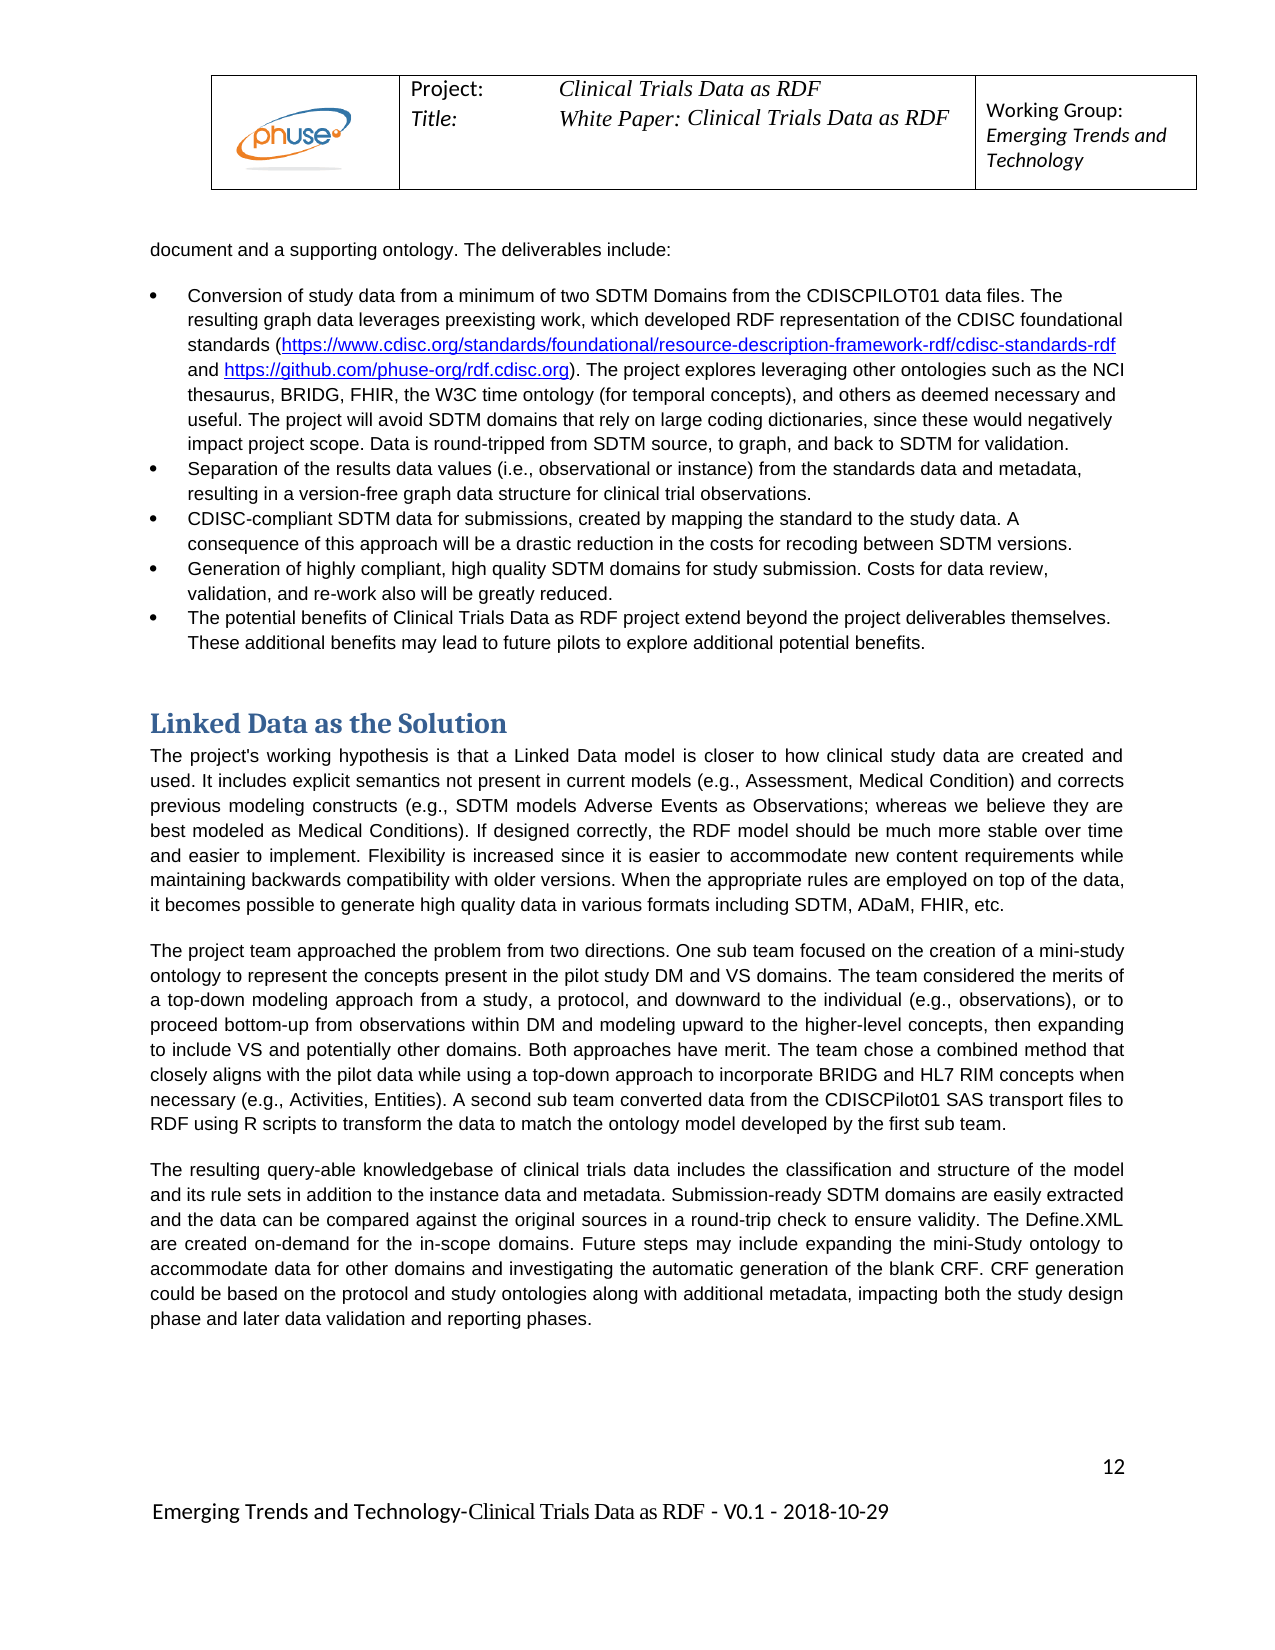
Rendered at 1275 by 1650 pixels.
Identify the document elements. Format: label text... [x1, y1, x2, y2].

text The project's working hypothesis is that a Linked Data model is closer to how clinical study data are created and used. It includes explicit semantics not present in current models (e.g., Assessment, Medical Condition) and corrects previous modeling constructs (e.g., SDTM models Adverse Events as Observations; whereas we believe they are best modeled as Medical Conditions). If designed correctly, the RDF model should be much more stable over time and easier to implement. Flexibility is increased since it is easier to accommodate new content requirements while maintaining backwards compatibility with older versions. When the appropriate rules are employed on top of the data, it becomes possible to generate high quality data in various formats including SDTM, ADaM, FHIR, etc. [150, 745, 1125, 916]
list CDISC-compliant SDTM data for submissions, created by mapping the standard to the study data. A consequence of this approach will be a drastic reduction in the costs for recoding between SDTM versions. [150, 508, 1125, 554]
list The potential benefits of Clinical Trials Data as RDF project extend beyond the project deliverables themselves. These additional benefits may lead to future pilots to explore additional potential benefits. [150, 607, 1125, 653]
list Generation of highly compliant, high quality SDTM domains for study submission. Costs for data review, validation, and re-work also will be greatly reduced. [150, 557, 1125, 604]
text The project team approached the problem from two directions. One sub team focused on the creation of a mini-study ontology to represent the concepts present in the pilot study DM and VS domains. The team considered the merits of a top-down modeling approach from a study, a protocol, and downward to the individual (e.g., observations), or to proceed bottom-up from observations within DM and modeling upward to the higher-level concepts, then expanding to include VS and potentially other domains. Both approaches have merit. The team chose a combined method that closely aligns with the pilot data while using a top-down approach to incorporate BRIDG and HL7 RIM concepts when necessary (e.g., Activities, Entities). A second sub team converted data from the CDISCPilot01 SAS transport files to RDF using R scripts to transform the data to match the ontology model developed by the first sub team. [150, 940, 1125, 1135]
list Conversion of study data from a minimum of two SDTM Domains from the CDISCPILOT01 data files. The resulting graph data leverages preexisting work, which developed RDF representation of the CDISC foundational standards (https://www.cdisc.org/standards/foundational/resource-description-framework-rdf/cdisc-standards-rdf and https://github.com/phuse-org/rdf.cdisc.org). The project explores leveraging other ontologies such as the NCI thesaurus, BRIDG, FHIR, the W3C time ontology (for temporal concepts), and others as deemed necessary and useful. The project will avoid SDTM domains that rely on large coding dictionaries, since these would negatively impact project scope. Data is round-tripped from SDTM source, to graph, and back to SDTM for validation. [150, 284, 1125, 455]
subtitle Linked Data as the Solution [150, 707, 1125, 740]
text The resulting query-able knowledgebase of clinical trials data includes the classification and structure of the model and its rule sets in addition to the instance data and metadata. Submission-ready SDTM domains are easily extracted and the data can be compared against the original sources in a round-trip check to ensure validity. The Define.XML are created on-demand for the in-scope domains. Future steps may include expanding the mini-Study ontology to accommodate data for other domains and investigating the automatic generation of the blank CRF. CRF generation could be based on the protocol and study ontologies along with additional metadata, impacting both the study design phase and later data validation and reporting phases. [150, 1159, 1125, 1329]
picture [222, 83, 352, 171]
list Separation of the results data values (i.e., observational or instance) from the standards data and metadata, resulting in a version-free graph data structure for clinical trial observations. [150, 458, 1125, 504]
